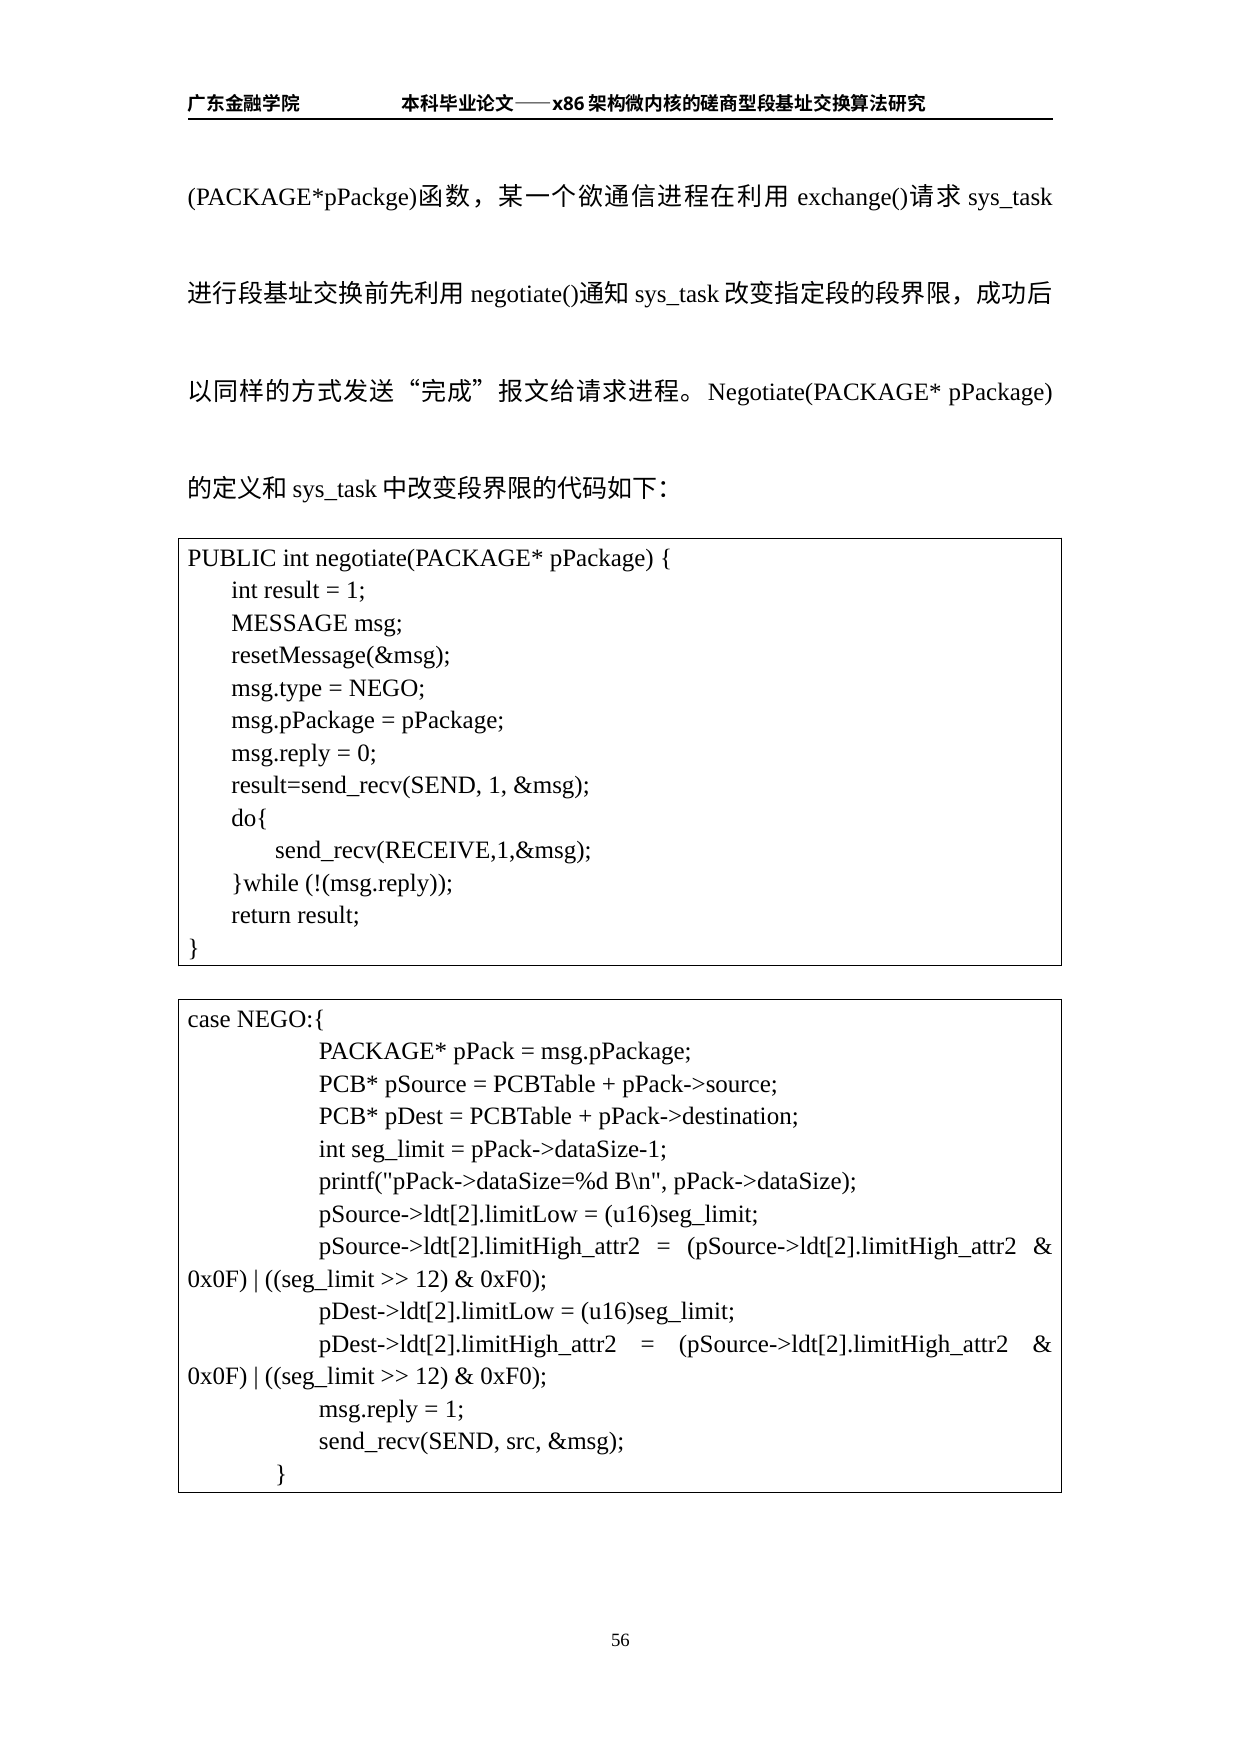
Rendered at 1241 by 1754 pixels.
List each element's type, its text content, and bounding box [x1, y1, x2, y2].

text msg.type = NEGO; [187, 671, 1053, 703]
text pSource->ldt[2].limitHigh_attr2 = (pSource->ldt[2].limitHigh_attr2 & 0x0F) | ((seg_limit >> 12) & 0xF0); [187, 1229, 1053, 1294]
text return result; [187, 898, 1053, 928]
text PCB* pDest = PCBTable + pPack->destination; [187, 1099, 1053, 1132]
text case NEGO:{ [179, 1000, 1061, 1034]
text pSource->ldt[2].limitLow = (u16)seg_limit; [187, 1197, 1053, 1229]
text msg.reply = 0; [187, 736, 1053, 768]
text int result = 1; [187, 573, 1053, 606]
text send_recv(SEND, src, &msg); [187, 1424, 1053, 1454]
text resetMessage(&msg); [187, 638, 1053, 671]
text } [179, 928, 1061, 965]
text result=send_recv(SEND, 1, &msg); [187, 768, 1053, 801]
text } [179, 1454, 1061, 1492]
text msg.reply = 1; [187, 1392, 1053, 1424]
text PUBLIC int negotiate(PACKAGE* pPackage) { [179, 539, 1061, 573]
text PCB* pSource = PCBTable + pPack->source; [187, 1067, 1053, 1099]
text msg.pPackage = pPackage; [187, 703, 1053, 736]
text printf("pPack->dataSize=%d B\n", pPack->dataSize); [187, 1164, 1053, 1197]
text do{ [187, 801, 1053, 833]
text MESSAGE msg; [187, 606, 1053, 638]
text int seg_limit = pPack->dataSize-1; [187, 1132, 1053, 1164]
text PACKAGE* pPack = msg.pPackage; [187, 1034, 1053, 1067]
text pDest->ldt[2].limitLow = (u16)seg_limit; [187, 1294, 1053, 1327]
text send_recv(RECEIVE,1,&msg); [187, 833, 1053, 866]
text }while (!(msg.reply)); [187, 866, 1053, 898]
text pDest->ldt[2].limitHigh_attr2 = (pSource->ldt[2].limitHigh_attr2 & 0x0F) | ((seg_limit >> 12) & 0xF0); [187, 1327, 1053, 1392]
